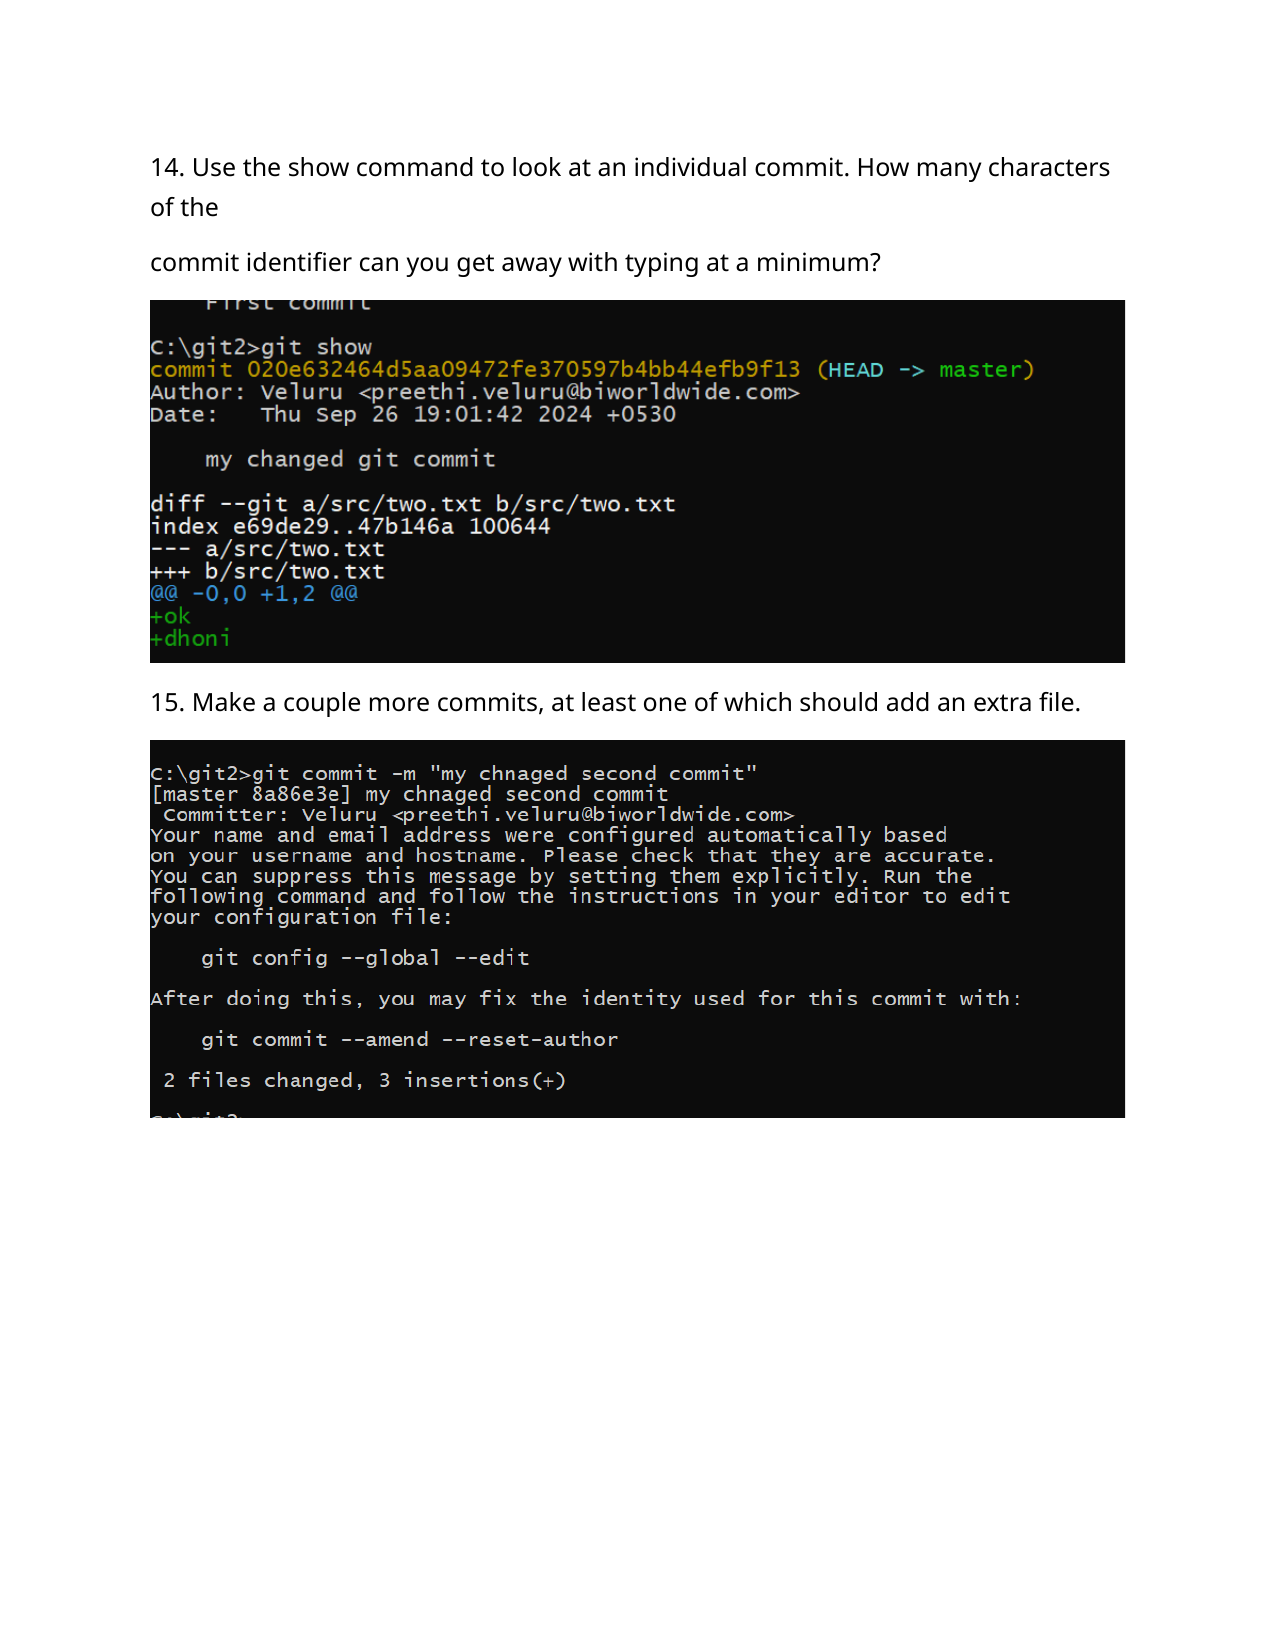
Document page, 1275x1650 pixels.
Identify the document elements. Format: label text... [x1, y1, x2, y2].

text 14. Use the show command to look at an individual commit. How many characters of the [150, 150, 1125, 223]
text 15. Make a couple more commits, at least one of which should add an extra file. [150, 684, 1125, 718]
picture [150, 300, 1125, 663]
picture [150, 740, 1125, 1118]
text commit identifier can you get away with typing at a minimum? [150, 245, 1125, 279]
